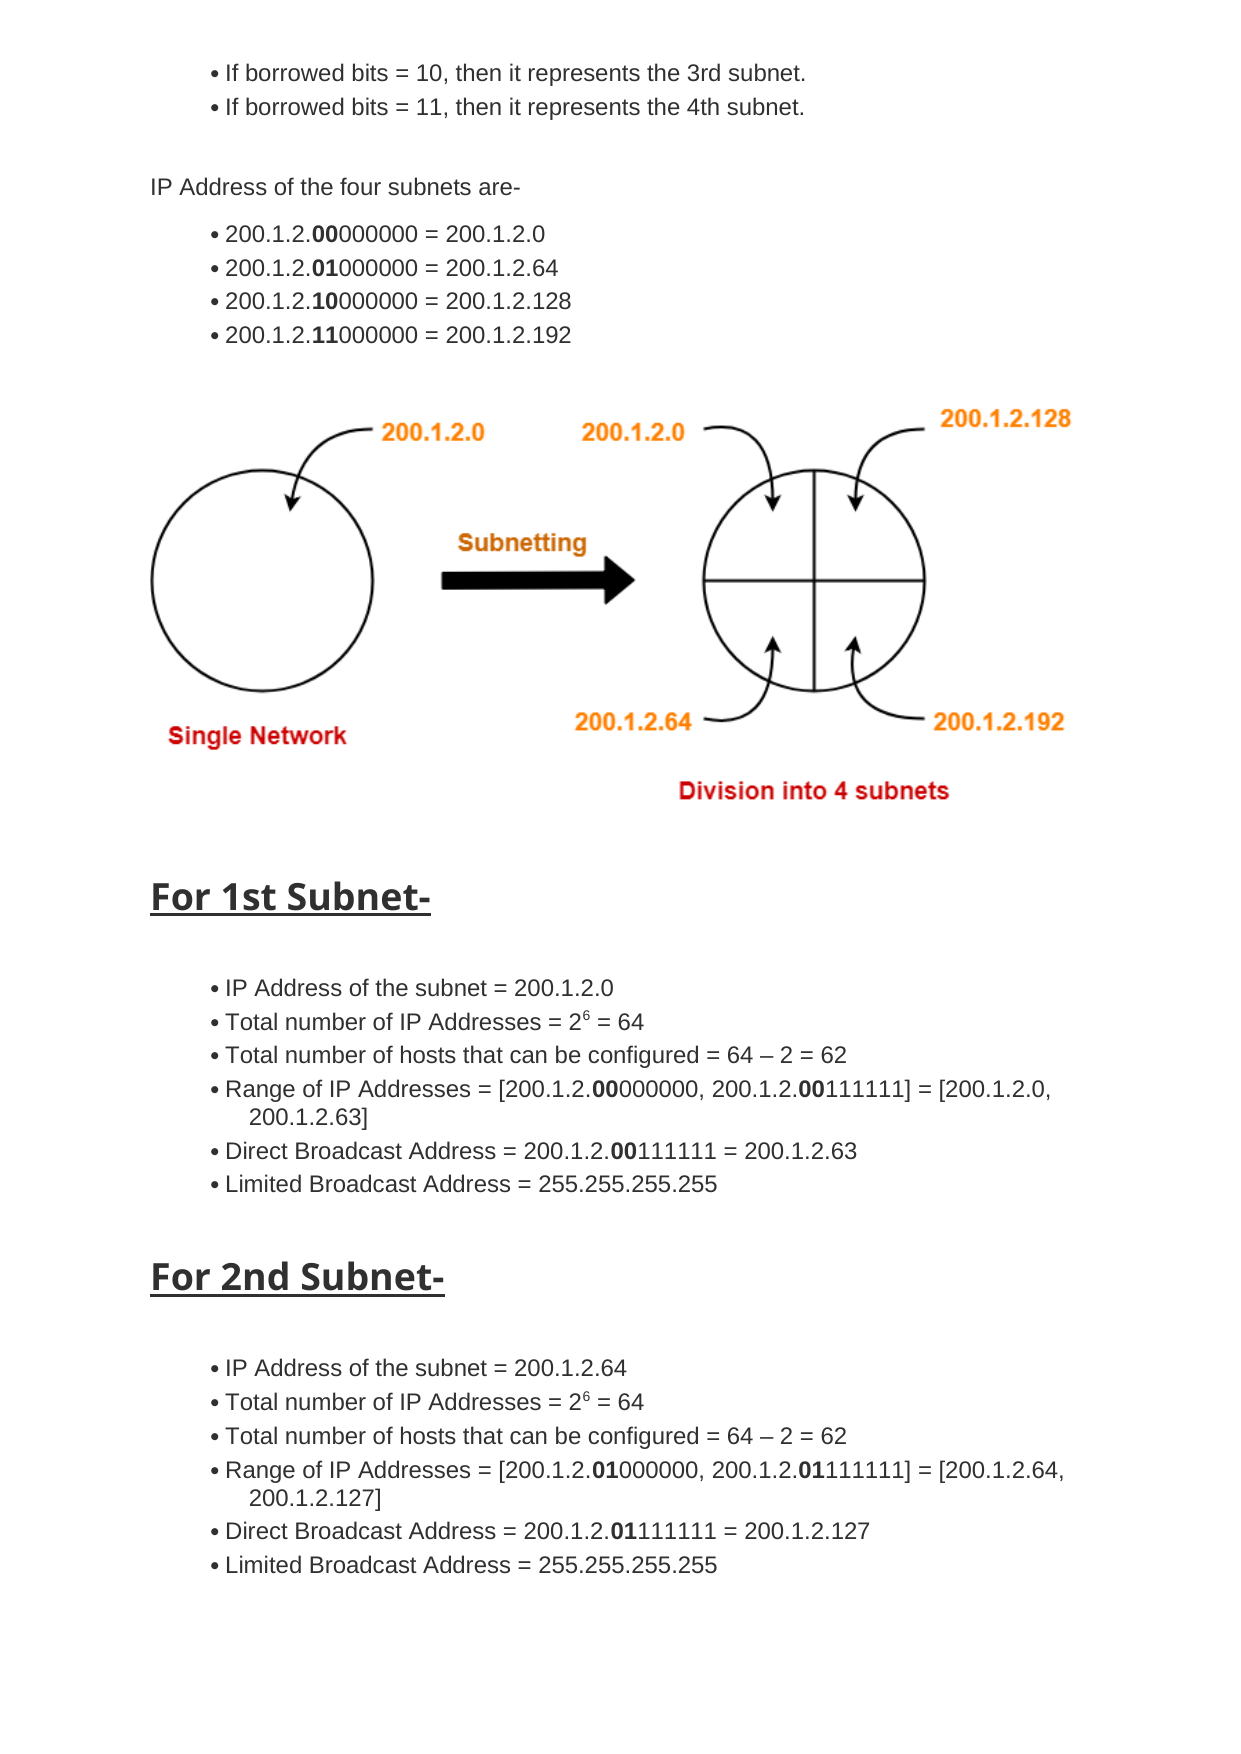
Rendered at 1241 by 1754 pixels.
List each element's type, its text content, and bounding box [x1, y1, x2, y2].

picture [150, 401, 1091, 805]
list Total number of hosts that can be configured = 64 – 2 = 62 [211, 1041, 1090, 1069]
list IP Address of the subnet = 200.1.2.64 [211, 1354, 1090, 1382]
list 200.1.2.01000000 = 200.1.2.64 [211, 253, 1090, 281]
text For 2nd Subnet- [150, 1251, 1090, 1302]
list If borrowed bits = 10, then it represents the 3rd subnet. [211, 59, 1090, 87]
text For 1st Subnet- [150, 870, 1090, 921]
list If borrowed bits = 11, then it represents the 4th subnet. [211, 93, 1090, 121]
list Total number of hosts that can be configured = 64 – 2 = 62 [211, 1422, 1090, 1449]
list IP Address of the subnet = 200.1.2.0 [211, 973, 1090, 1001]
list 200.1.2.11000000 = 200.1.2.192 [211, 321, 1090, 349]
list Total number of IP Addresses = 26 = 64 [211, 1007, 1090, 1035]
list Total number of IP Addresses = 26 = 64 [211, 1388, 1090, 1416]
list Limited Broadcast Address = 255.255.255.255 [211, 1170, 1090, 1198]
list 200.1.2.00000000 = 200.1.2.0 [211, 219, 1090, 247]
list 200.1.2.10000000 = 200.1.2.128 [211, 287, 1090, 315]
list Limited Broadcast Address = 255.255.255.255 [211, 1551, 1090, 1579]
text IP Address of the four subnets are- [150, 173, 1090, 201]
list Range of IP Addresses = [200.1.2.01000000, 200.1.2.01111111] = [200.1.2.64, 200.1.2.127] [211, 1456, 1090, 1511]
list Direct Broadcast Address = 200.1.2.00111111 = 200.1.2.63 [211, 1137, 1090, 1164]
list Range of IP Addresses = [200.1.2.00000000, 200.1.2.00111111] = [200.1.2.0, 200.1.2.63] [211, 1075, 1090, 1130]
list Direct Broadcast Address = 200.1.2.01111111 = 200.1.2.127 [211, 1517, 1090, 1545]
